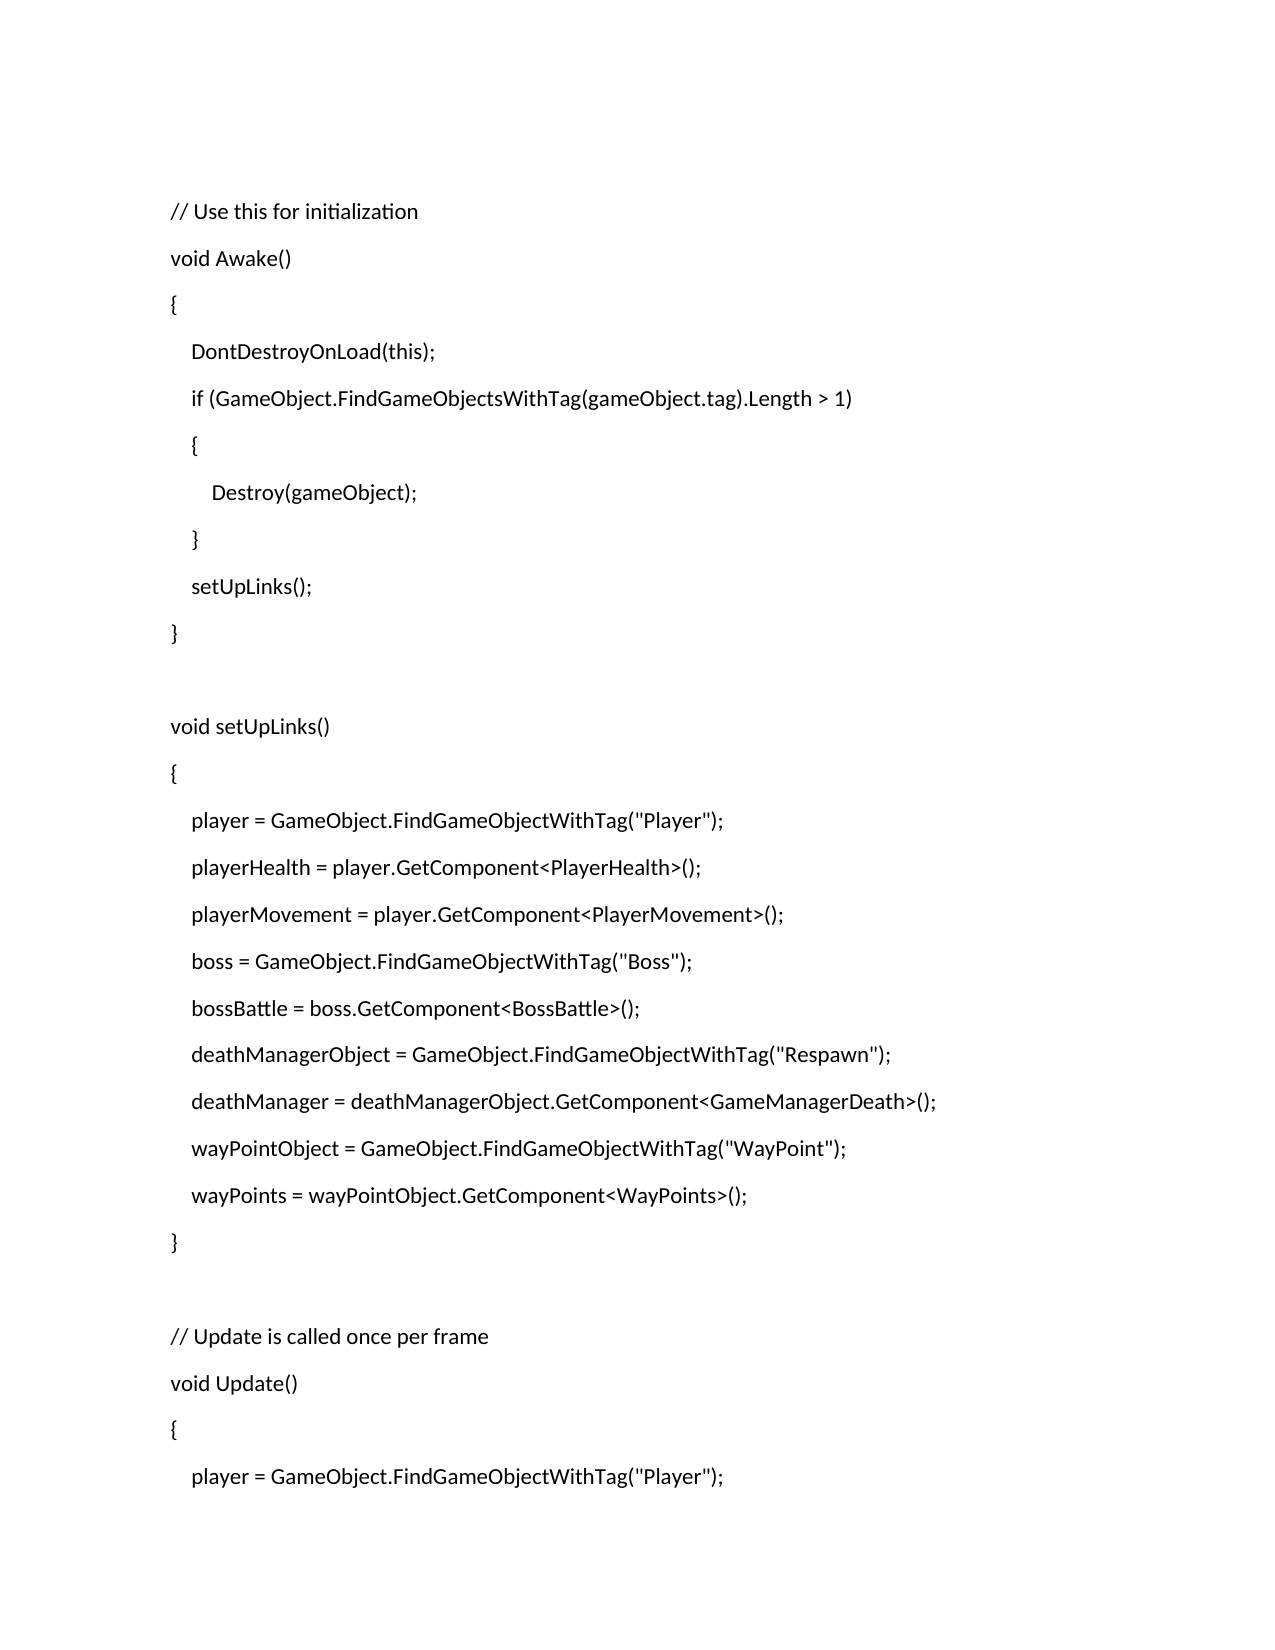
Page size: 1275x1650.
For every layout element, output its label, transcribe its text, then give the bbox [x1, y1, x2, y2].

text } [150, 1228, 1125, 1256]
text if (GameObject.FindGameObjectsWithTag(gameObject.tag).Length > 1) [150, 384, 1125, 412]
text { [150, 431, 1125, 459]
text } [150, 525, 1125, 553]
text wayPointObject = GameObject.FindGameObjectWithTag("WayPoint"); [150, 1134, 1125, 1162]
text playerHealth = player.GetComponent<PlayerHealth>(); [150, 853, 1125, 881]
text } [150, 619, 1125, 647]
text // Update is called once per frame [150, 1322, 1125, 1350]
text // Use this for initialization [150, 197, 1125, 225]
text wayPoints = wayPointObject.GetComponent<WayPoints>(); [150, 1181, 1125, 1209]
text void setUpLinks() [150, 712, 1125, 741]
text playerMovement = player.GetComponent<PlayerMovement>(); [150, 900, 1125, 928]
text Destroy(gameObject); [150, 478, 1125, 506]
text { [150, 759, 1125, 787]
text void Awake() [150, 244, 1125, 272]
text player = GameObject.FindGameObjectWithTag("Player"); [150, 1462, 1125, 1491]
text deathManager = deathManagerObject.GetComponent<GameManagerDeath>(); [150, 1087, 1125, 1116]
text bossBattle = boss.GetComponent<BossBattle>(); [150, 994, 1125, 1022]
text setUpLinks(); [150, 572, 1125, 600]
text deathManagerObject = GameObject.FindGameObjectWithTag("Respawn"); [150, 1041, 1125, 1069]
text DontDestroyOnLoad(this); [150, 337, 1125, 366]
text { [150, 291, 1125, 319]
text { [150, 1416, 1125, 1444]
text boss = GameObject.FindGameObjectWithTag("Boss"); [150, 947, 1125, 975]
text player = GameObject.FindGameObjectWithTag("Player"); [150, 806, 1125, 834]
text void Update() [150, 1369, 1125, 1397]
